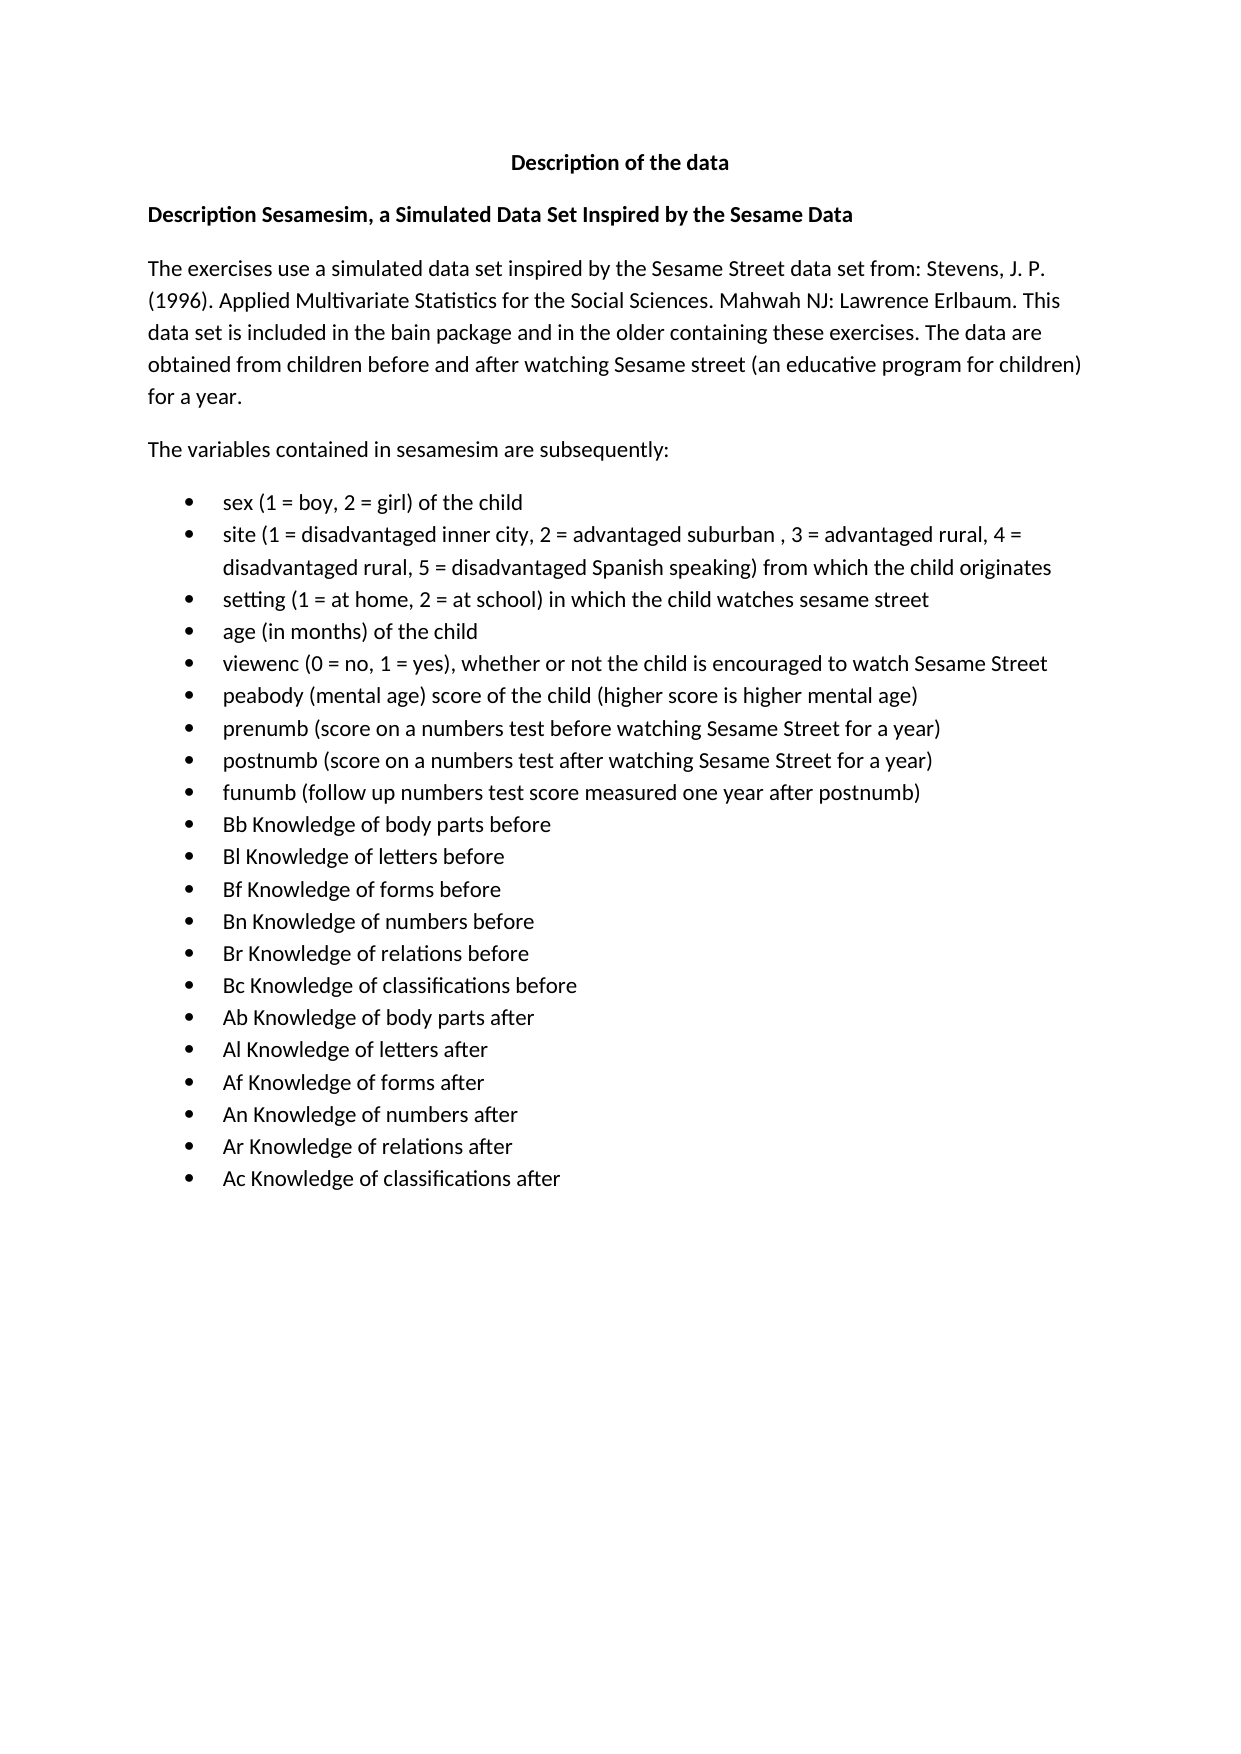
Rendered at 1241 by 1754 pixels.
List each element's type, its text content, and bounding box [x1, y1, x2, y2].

list viewenc (0 = no, 1 = yes), whether or not the child is encouraged to watch Sesame Street [185, 649, 1093, 677]
list sex (1 = boy, 2 = girl) of the child [185, 488, 1093, 516]
list peabody (mental age) score of the child (higher score is higher mental age) [185, 682, 1093, 709]
list postnumb (score on a numbers test after watching Sesame Street for a year) [185, 746, 1093, 774]
list Ar Knowledge of relations after [185, 1132, 1093, 1160]
list prenumb (score on a numbers test before watching Sesame Street for a year) [185, 714, 1093, 742]
list Bf Knowledge of forms before [185, 875, 1093, 903]
list Br Knowledge of relations before [185, 939, 1093, 967]
list funumb (follow up numbers test score measured one year after postnumb) [185, 778, 1093, 806]
list Ac Knowledge of classifications after [185, 1164, 1093, 1192]
list Af Knowledge of forms after [185, 1068, 1093, 1096]
text Description of the data [148, 148, 1093, 176]
list An Knowledge of numbers after [185, 1100, 1093, 1128]
list Ab Knowledge of body parts after [185, 1003, 1093, 1031]
list setting (1 = at home, 2 = at school) in which the child watches sesame street [185, 585, 1093, 613]
text The variables contained in sesamesim are subsequently: [148, 435, 1093, 463]
list Bl Knowledge of letters before [185, 842, 1093, 871]
list Bc Knowledge of classifications before [185, 971, 1093, 999]
list Bb Knowledge of body parts before [185, 810, 1093, 838]
list Bn Knowledge of numbers before [185, 907, 1093, 935]
text Description Sesamesim, a Simulated Data Set Inspired by the Sesame Data [148, 201, 1093, 229]
list site (1 = disadvantaged inner city, 2 = advantaged suburban , 3 = advantaged rural, 4 = disadvantaged rural, 5 = disadvantaged Spanish speaking) from which the child originates [185, 521, 1093, 581]
list age (in months) of the child [185, 617, 1093, 645]
text The exercises use a simulated data set inspired by the Sesame Street data set from: Stevens, J. P. (1996). Applied Multivariate Statistics for the Social Sciences. Mahwah NJ: Lawrence Erlbaum. This data set is included in the bain package and in the older containing these exercises. The data are obtained from children before and after watching Sesame street (an educative program for children) for a year. [148, 254, 1093, 410]
list Al Knowledge of letters after [185, 1036, 1093, 1064]
